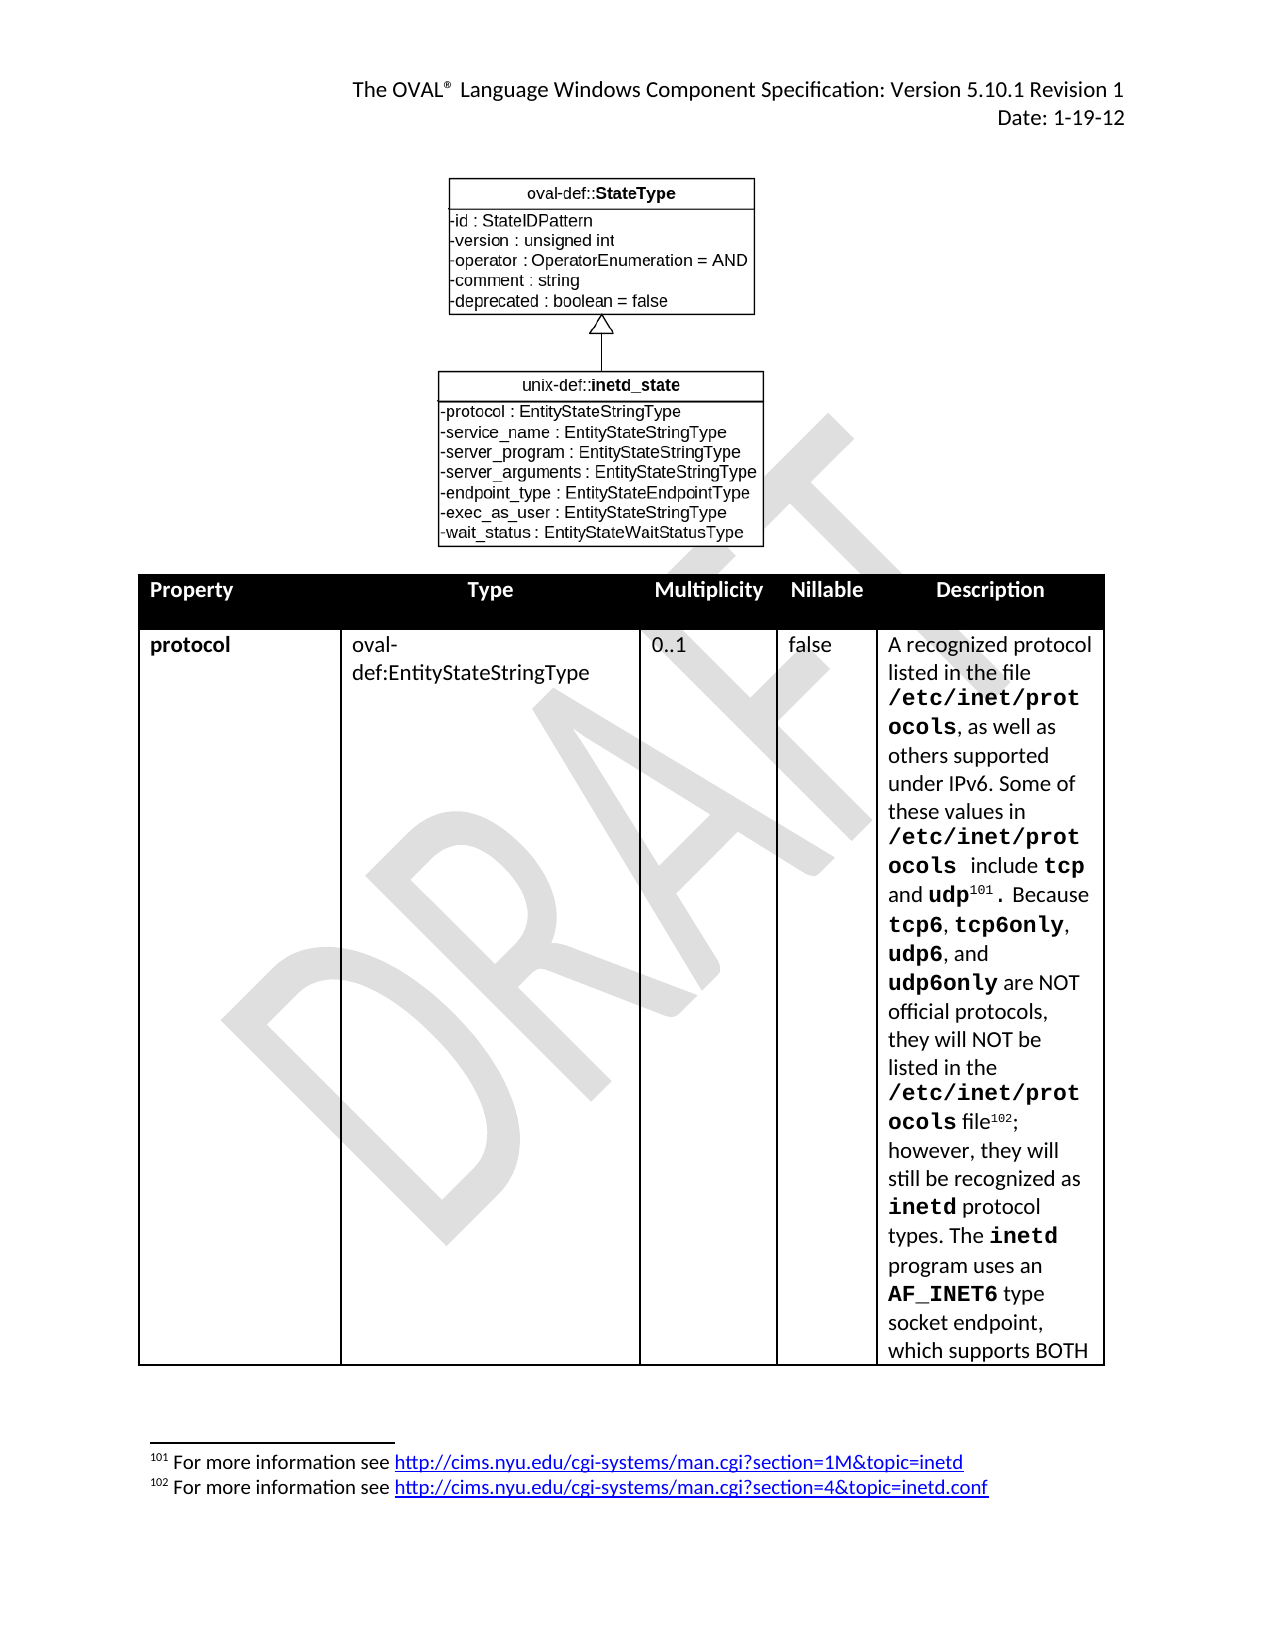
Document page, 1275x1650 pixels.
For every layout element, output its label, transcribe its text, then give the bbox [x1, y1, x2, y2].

table_header Description [877, 576, 1103, 628]
table_header Type [341, 576, 640, 628]
table_header Nillable [778, 576, 876, 628]
table_header Multiplicity [641, 576, 777, 628]
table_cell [342, 630, 639, 1364]
table_header Property [140, 576, 340, 628]
table_cell false [778, 630, 876, 1364]
table_cell 0..1 [641, 630, 776, 1364]
table_cell protocol [140, 630, 340, 1364]
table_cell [878, 630, 1103, 1364]
